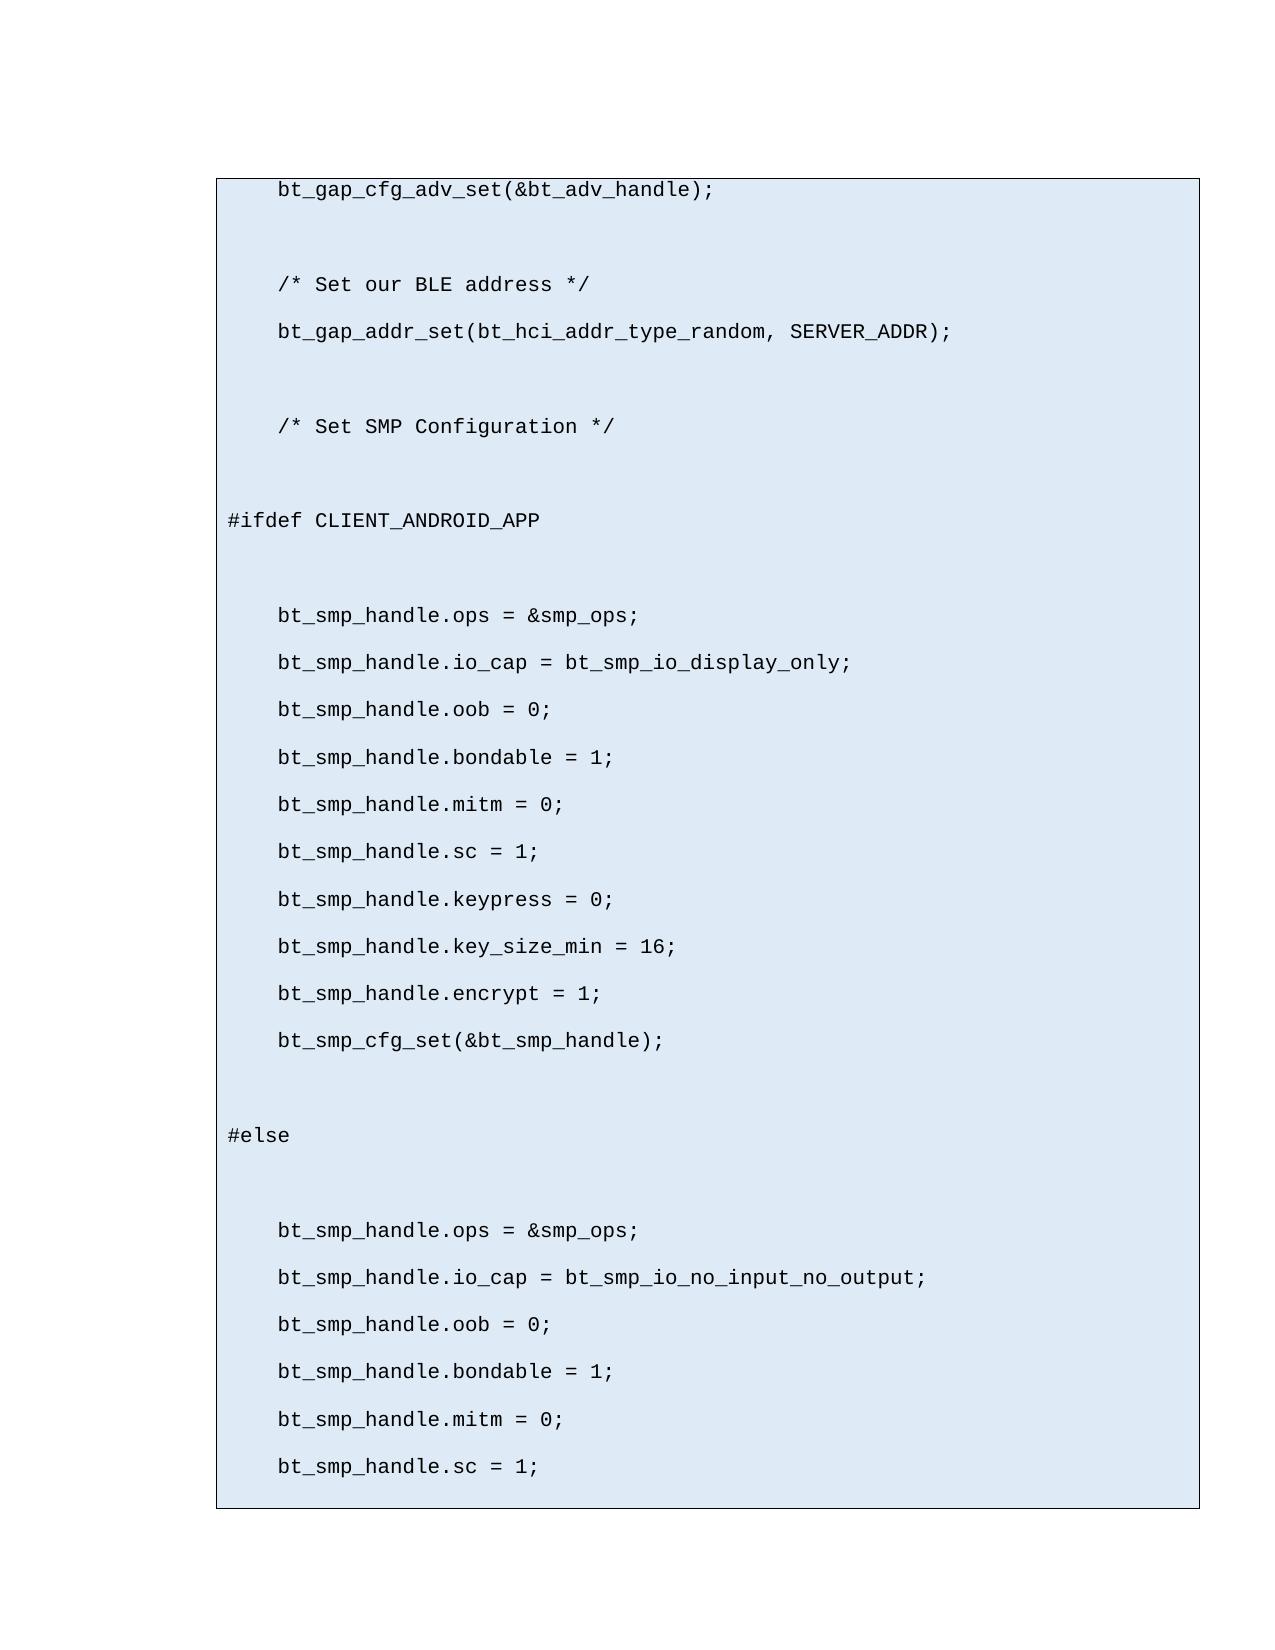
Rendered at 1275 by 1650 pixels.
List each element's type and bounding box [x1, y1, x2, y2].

table_header [217, 179, 1199, 1508]
